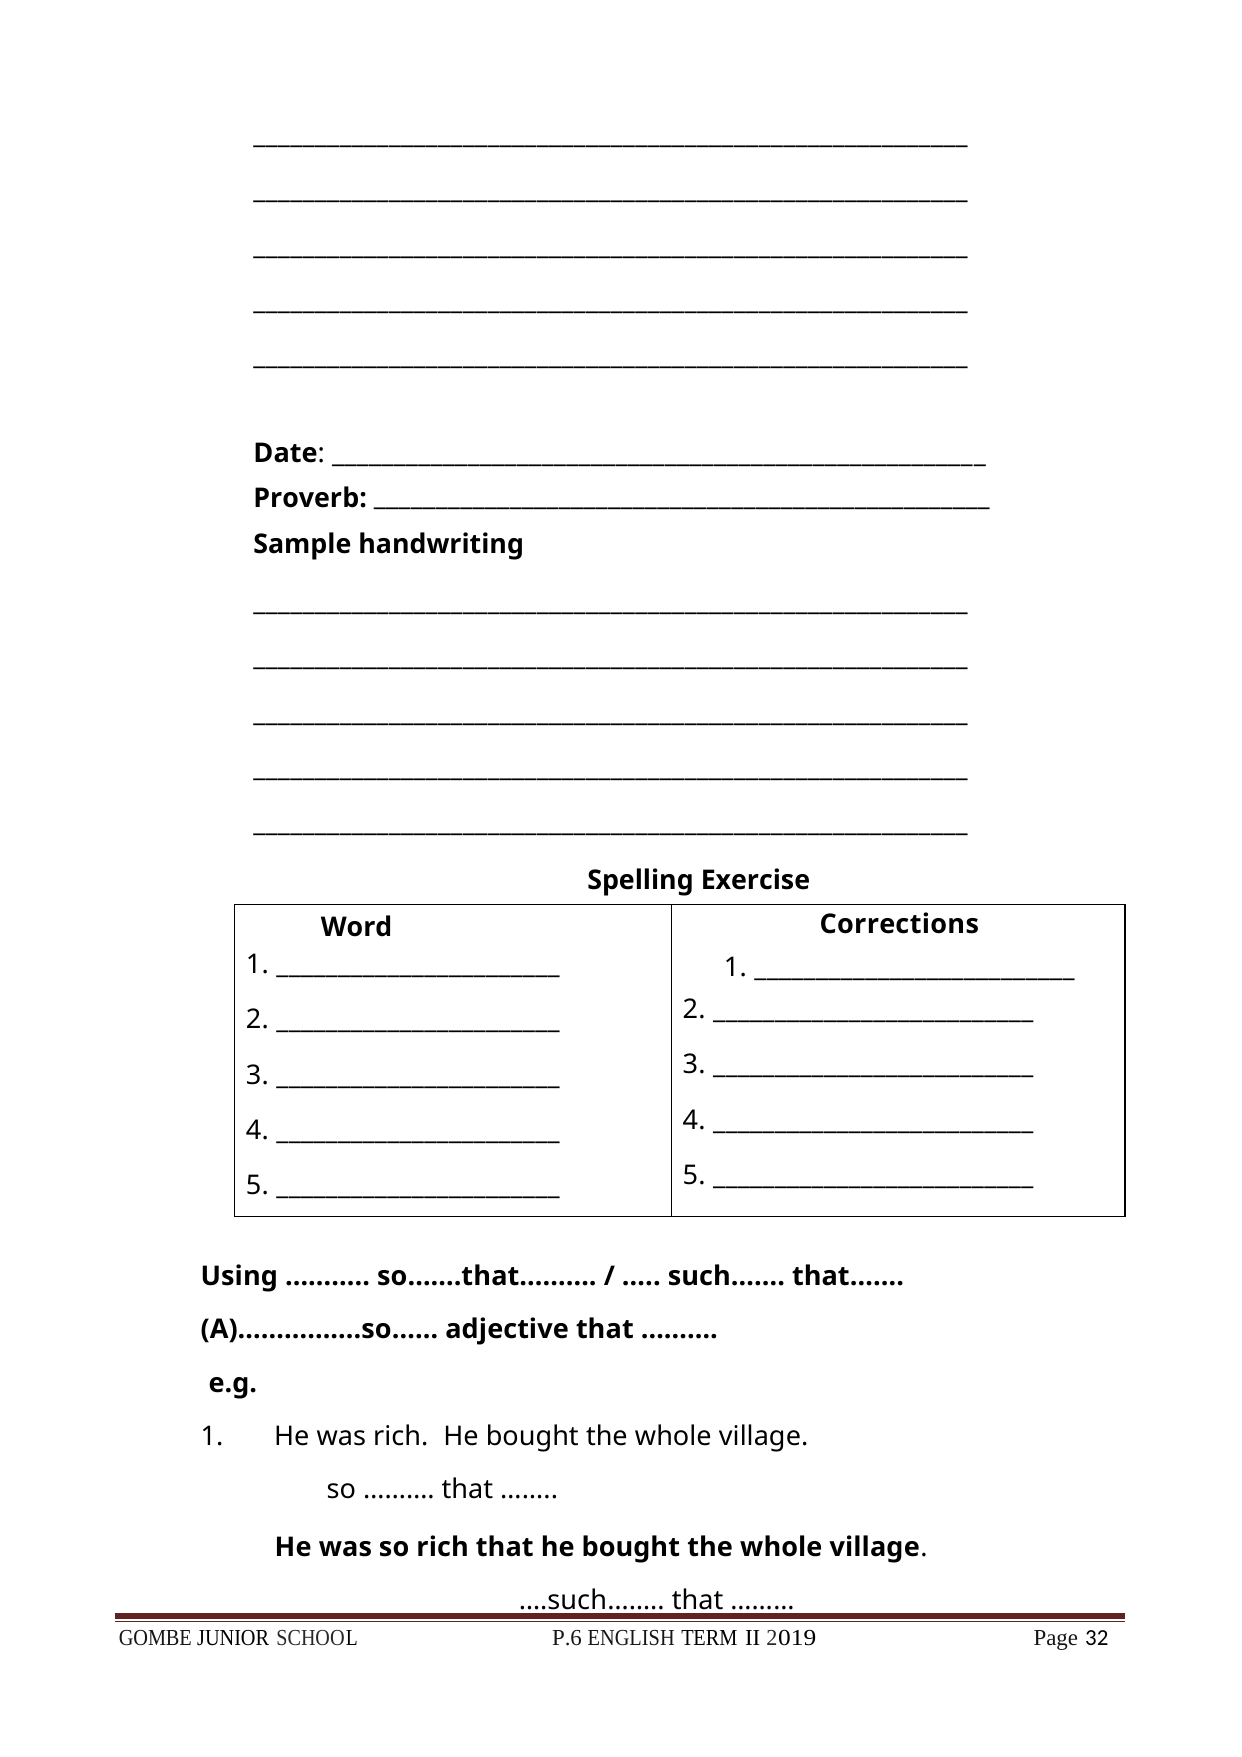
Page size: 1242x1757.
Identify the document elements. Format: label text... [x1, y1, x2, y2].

text (A)…………….so…… adjective that ………. [200, 1310, 1144, 1347]
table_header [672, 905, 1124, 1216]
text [253, 114, 1144, 151]
text 1. He was rich. He bought the whole village. [200, 1416, 1144, 1453]
text __________________________________________________________ [253, 637, 1144, 673]
text __________________________________________________________ [253, 281, 1144, 317]
text __________________________________________________________ [253, 803, 1144, 839]
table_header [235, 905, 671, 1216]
text Using ……….. so…….that………. / ….. such……. that……. [200, 1257, 1144, 1293]
text __________________________________________________________ [253, 747, 1144, 784]
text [253, 225, 1144, 262]
text Spelling Exercise [200, 858, 1144, 898]
text __________________________________________________________ [253, 692, 1144, 729]
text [253, 170, 1144, 207]
text Sample handwriting [200, 522, 1144, 561]
text ….such…….. that ……… [178, 1580, 1134, 1617]
text e.g. [208, 1363, 1144, 1400]
text __________________________________________________________ [253, 581, 1144, 618]
text Proverb: __________________________________________________ [200, 476, 1144, 516]
text He was so rich that he bought the whole village. [251, 1527, 1144, 1564]
text Date: _____________________________________________________ [200, 433, 1144, 470]
text so ………. that …….. [326, 1469, 1144, 1506]
text __________________________________________________________ [253, 336, 1144, 373]
